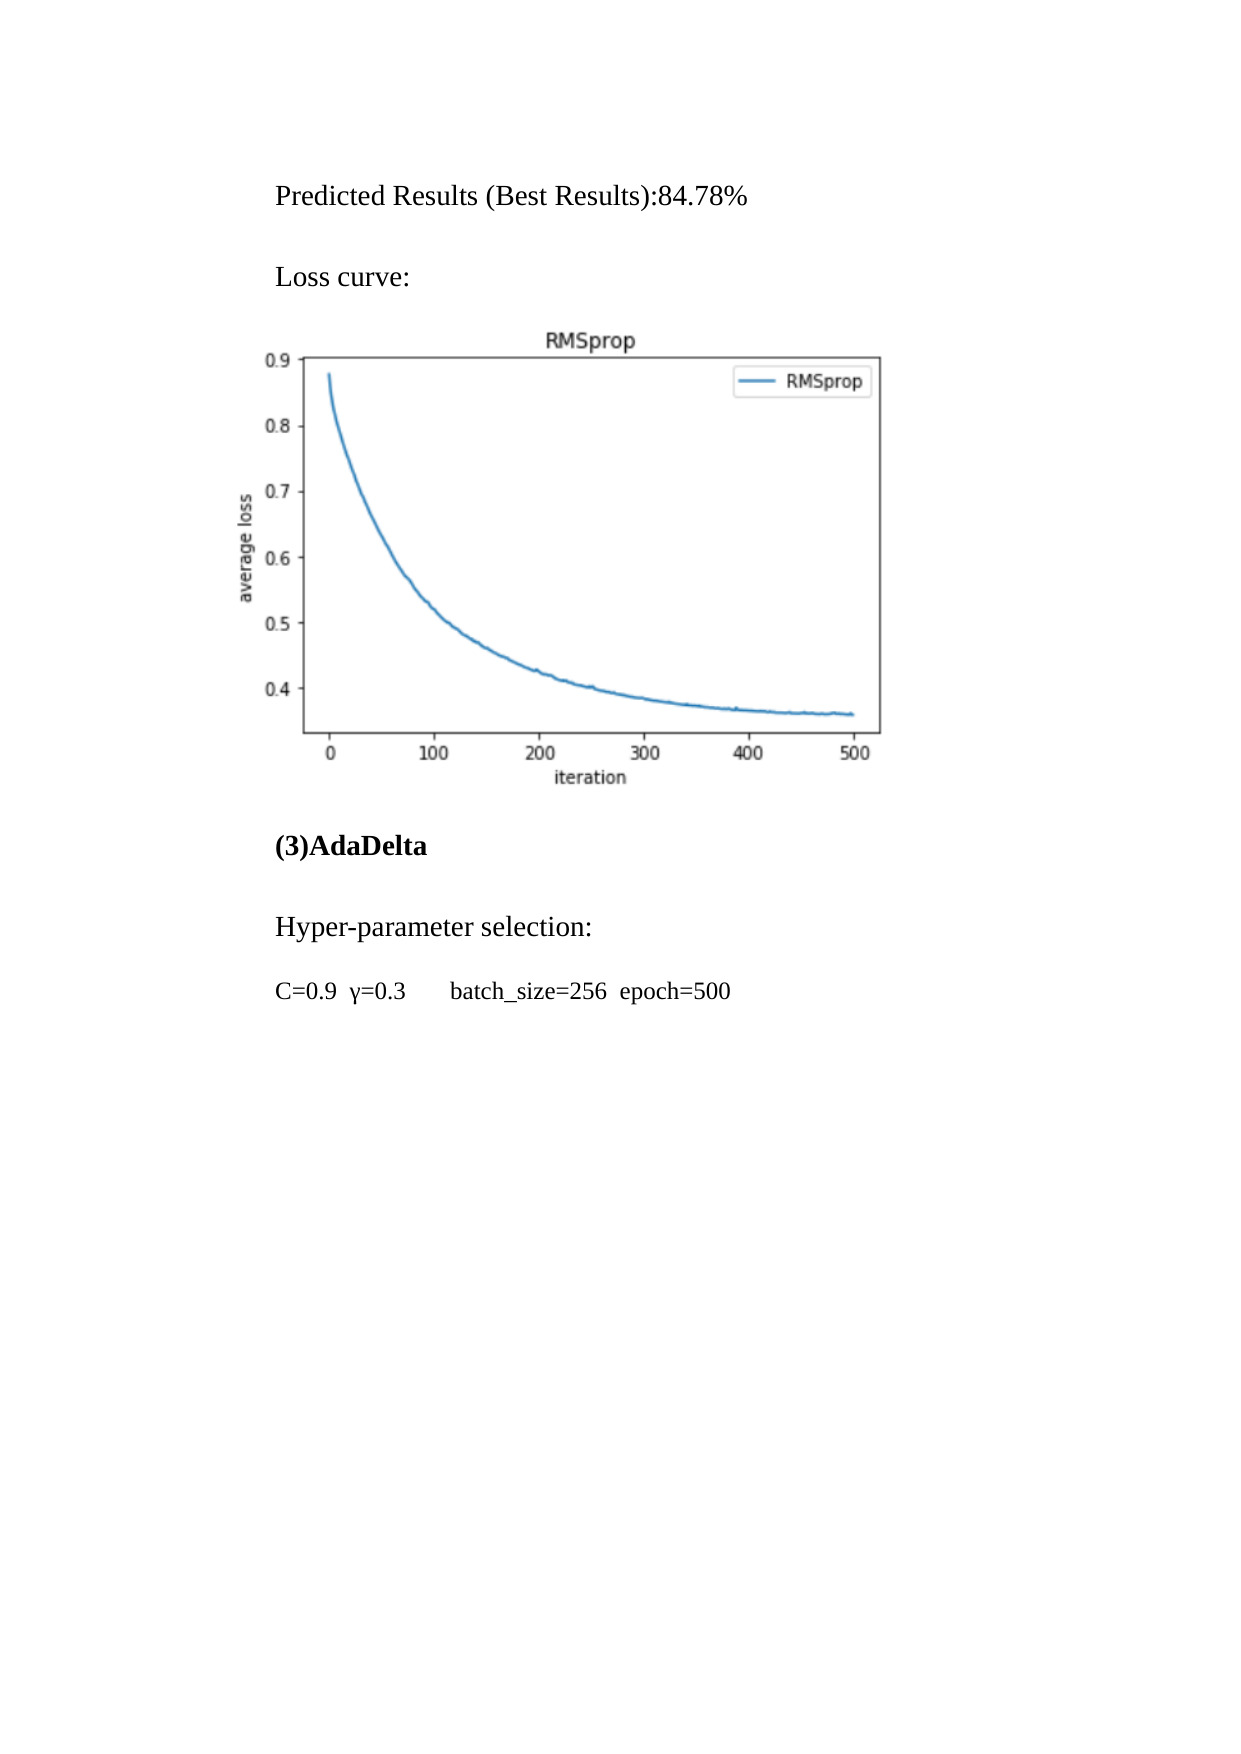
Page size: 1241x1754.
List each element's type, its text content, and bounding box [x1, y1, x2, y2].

list (3)AdaDelta [231, 812, 1053, 877]
subtitle Predicted Results (Best Results):84.78% [231, 162, 1053, 227]
text C=0.9 γ=0.3 batch_size=256 epoch=500 [231, 974, 1053, 1007]
subtitle Hyper-parameter selection: [231, 893, 1053, 958]
subtitle Loss curve: [231, 243, 1053, 308]
picture [231, 324, 939, 804]
